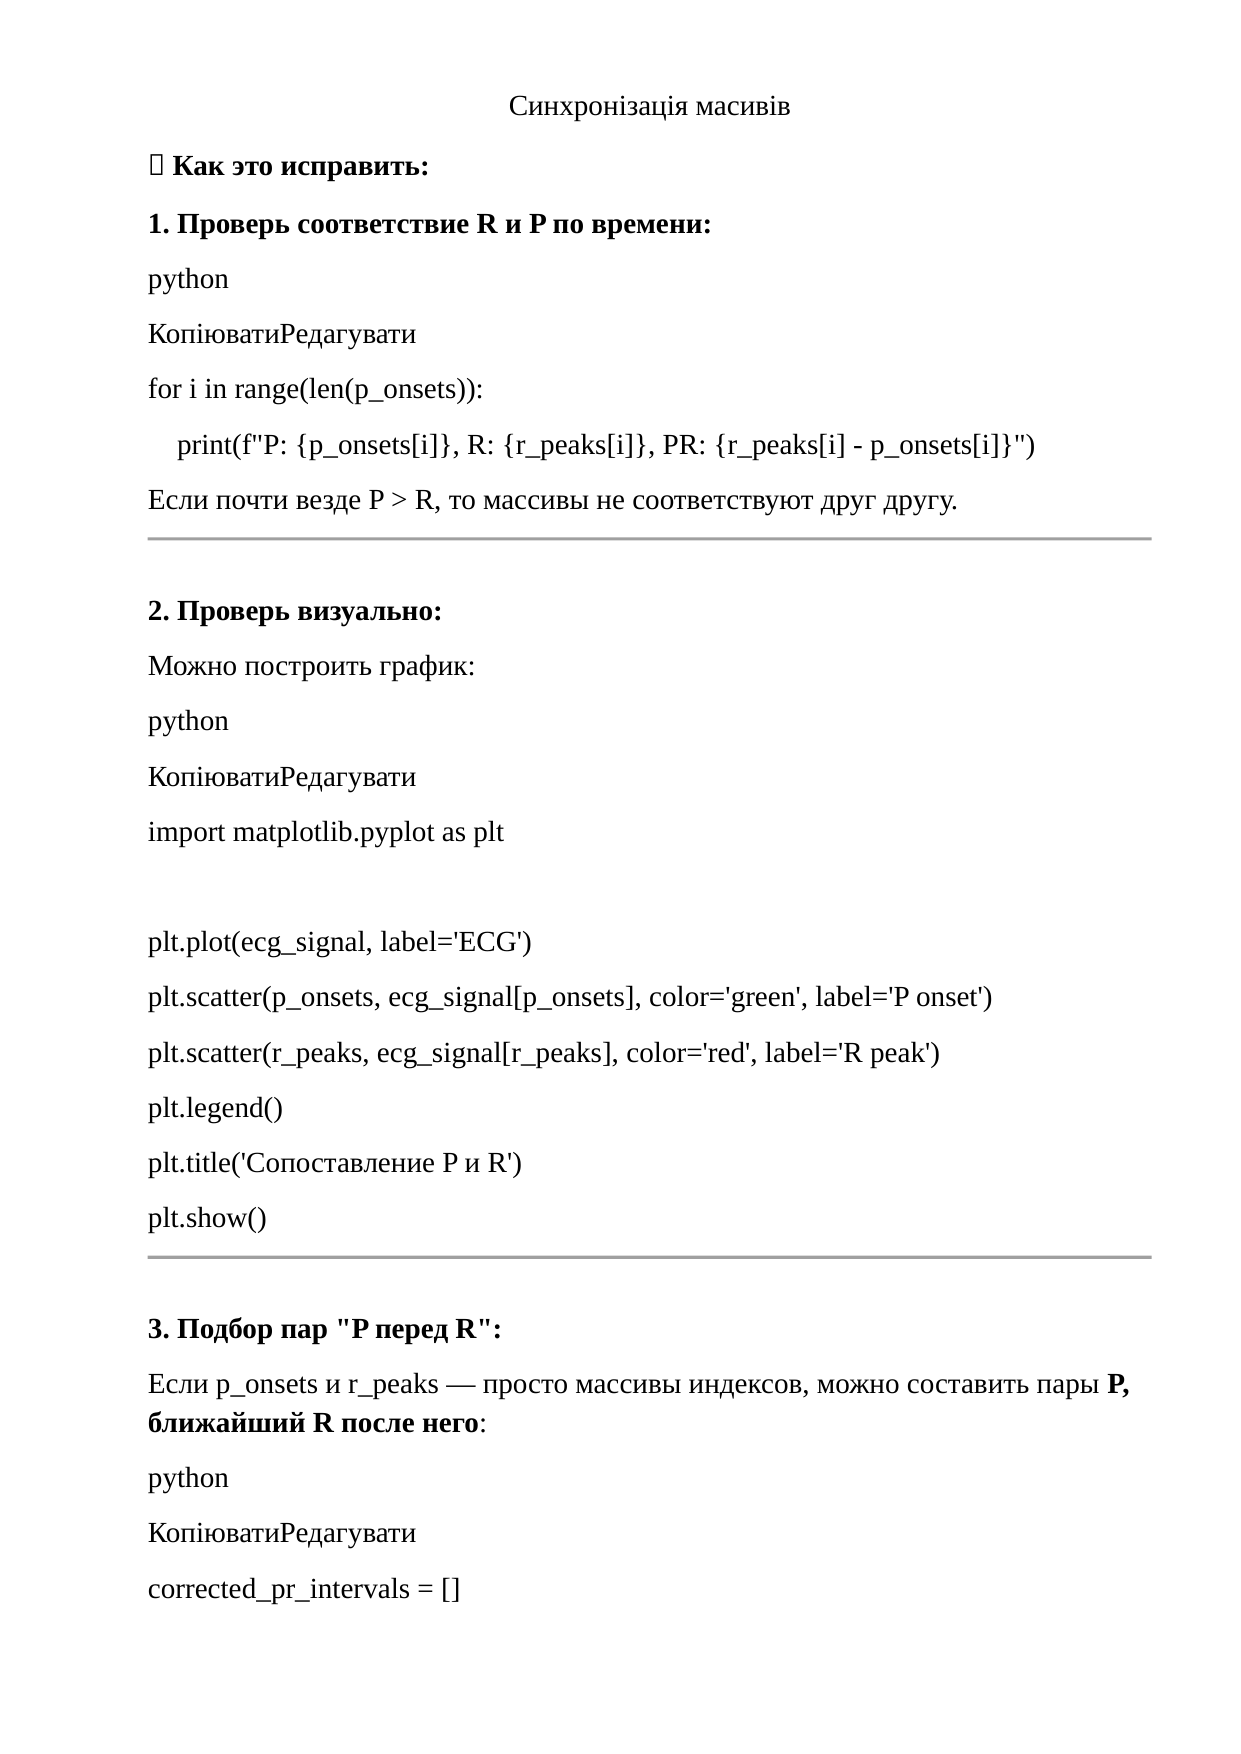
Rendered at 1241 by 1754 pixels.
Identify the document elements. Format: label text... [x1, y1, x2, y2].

text Синхронізація масивів [148, 88, 1152, 122]
text python [148, 703, 1152, 737]
text import matplotlib.pyplot as plt [148, 814, 1152, 847]
text print(f"P: {p_onsets[i]}, R: {r_peaks[i]}, PR: {r_peaks[i] - p_onsets[i]}") [148, 427, 1152, 460]
text ✅ Как это исправить: [148, 144, 1152, 183]
text Можно построить график: [148, 648, 1152, 682]
text КопіюватиРедагувати [148, 316, 1152, 350]
text plt.scatter(r_peaks, ecg_signal[r_peaks], color='red', label='R peak') [148, 1035, 1152, 1068]
text plt.plot(ecg_signal, label='ECG') [148, 924, 1152, 958]
text for i in range(len(p_onsets)): [148, 372, 1152, 405]
text plt.title('Сопоставление P и R') [148, 1145, 1152, 1179]
text 3. Подбор пар "P перед R": [148, 1311, 1152, 1345]
text Если почти везде P > R, то массивы не соответствуют друг другу. [148, 482, 1152, 516]
text 2. Проверь визуально: [148, 593, 1152, 627]
text plt.scatter(p_onsets, ecg_signal[p_onsets], color='green', label='P onset') [148, 979, 1152, 1013]
text КопіюватиРедагувати [148, 1516, 1152, 1549]
text python [148, 261, 1152, 295]
text corrected_pr_intervals = [] [148, 1571, 1152, 1604]
text Если p_onsets и r_peaks — просто массивы индексов, можно составить пары P, ближайший R после него: [148, 1367, 1152, 1439]
text plt.show() [148, 1200, 1152, 1234]
text КопіюватиРедагувати [148, 759, 1152, 792]
text plt.legend() [148, 1090, 1152, 1123]
text python [148, 1460, 1152, 1494]
text 1. Проверь соответствие R и P по времени: [148, 206, 1152, 239]
